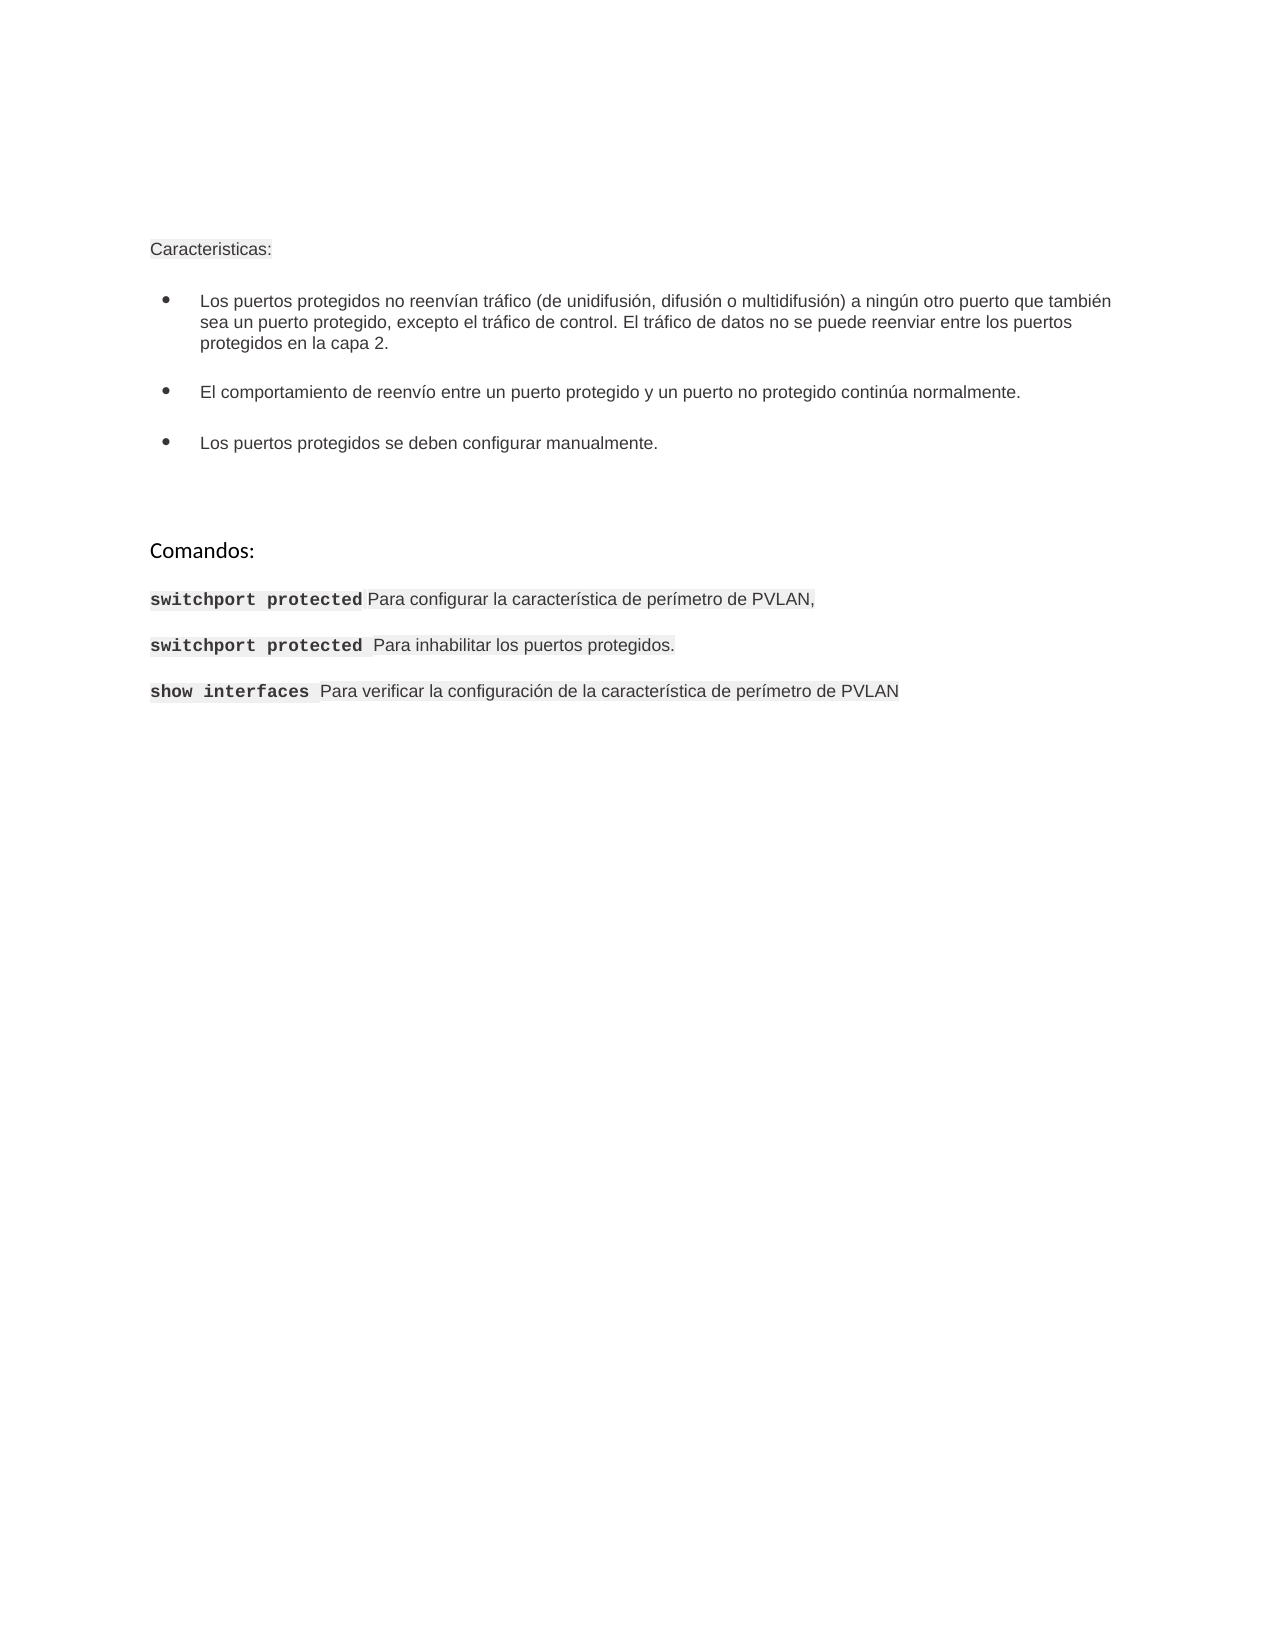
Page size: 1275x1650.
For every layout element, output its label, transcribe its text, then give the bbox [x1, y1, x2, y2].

text Caracteristicas: [150, 238, 1125, 259]
text switchport protected Para configurar la característica de perímetro de PVLAN, [150, 589, 1125, 611]
list Los puertos protegidos se deben configurar manualmente. [162, 433, 1125, 454]
text show interfaces Para verificar la configuración de la característica de perímetro de PVLAN [320, 681, 1125, 703]
list El comportamiento de reenvío entre un puerto protegido y un puerto no protegido continúa normalmente. [162, 382, 1125, 403]
text Comandos: [150, 536, 1125, 564]
text switchport protected Para inhabilitar los puertos protegidos. [373, 635, 1125, 657]
list Los puertos protegidos no reenvían tráfico (de unidifusión, difusión o multidifusión) a ningún otro puerto que también sea un puerto protegido, excepto el tráfico de control. El tráfico de datos no se puede reenviar entre los puertos protegidos en la capa 2. [162, 291, 1125, 353]
